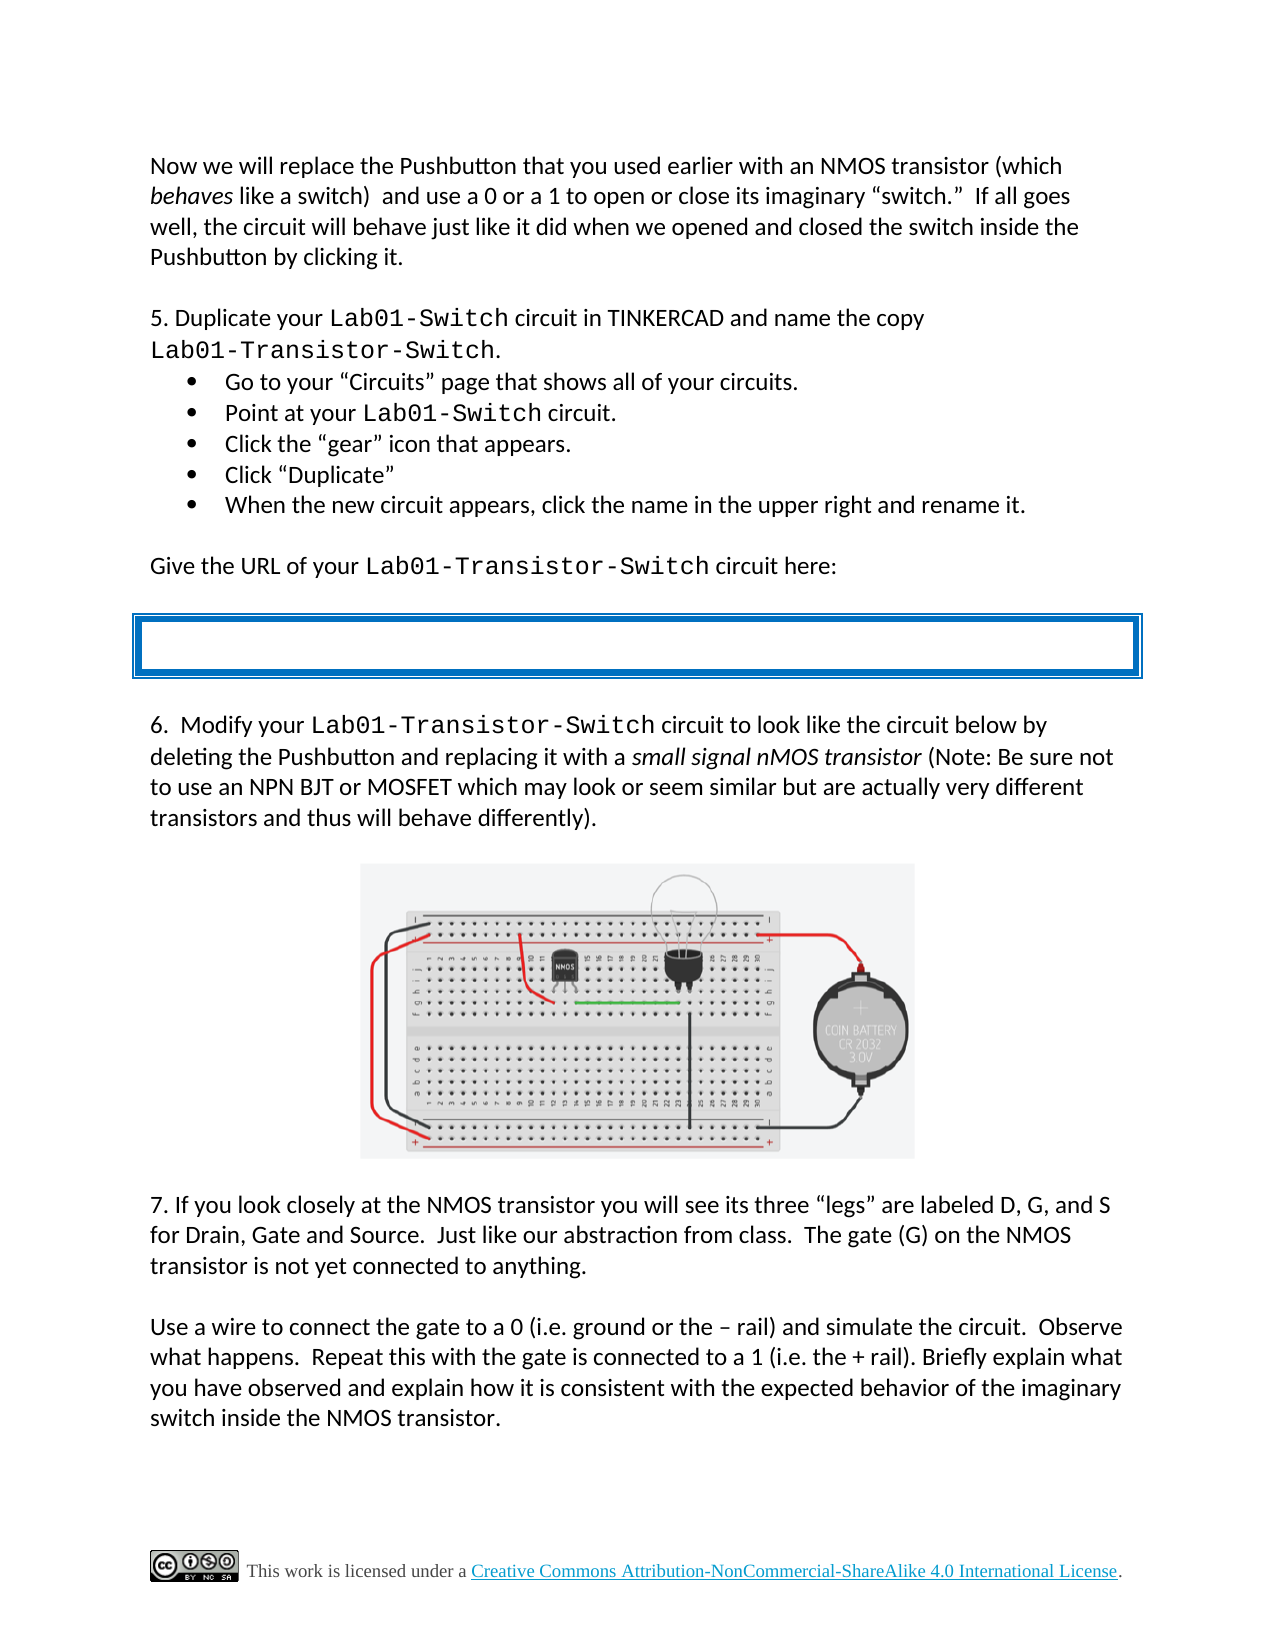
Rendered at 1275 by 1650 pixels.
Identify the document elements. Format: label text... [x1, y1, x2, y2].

picture [360, 863, 915, 1159]
picture [987, 1568, 993, 1577]
text Use a wire to connect the gate to a 0 (i.e. ground or the – rail) and simulate the circuit. Observe what happens. Repeat this with the gate is connected to a 1 (i.e. the + rail). Briefly explain what you have observed and explain how it is consistent with the expected behavior of the imaginary switch inside the NMOS transistor. [150, 1311, 1125, 1433]
list Go to your “Circuits” page that shows all of your circuits. [187, 366, 1125, 397]
list When the new circuit appears, click the name in the upper right and rename it. [187, 489, 1125, 520]
text 5. Duplicate your Lab01-Switch circuit in TINKERCAD and name the copy [150, 303, 1125, 334]
text Now we will replace the Pushbutton that you used earlier with an NMOS transistor (which behaves like a switch) and use a 0 or a 1 to open or close its imaginary “switch.” If all goes well, the circuit will behave just like it did when we opened and closed the switch inside the Pushbutton by clicking it. [150, 150, 1125, 272]
text Lab01-Transistor-Switch. [150, 334, 1125, 366]
list Click “Duplicate” [187, 459, 1125, 489]
picture [886, 1567, 892, 1575]
list Click the “gear” icon that appears. [187, 428, 1125, 459]
text Give the URL of your Lab01-Transistor-Switch circuit here: [150, 551, 1125, 582]
text 6. Modify your Lab01-Transistor-Switch circuit to look like the circuit below by deleting the Pushbutton and replacing it with a small signal nMOS transistor (Note: Be sure not to use an NPN BJT or MOSFET which may look or seem similar but are actually very different transistors and thus will behave differently). [150, 709, 1125, 833]
list Point at your Lab01-Switch circuit. [187, 397, 1125, 428]
picture [869, 1568, 875, 1577]
picture [483, 1568, 489, 1577]
picture [623, 1567, 629, 1575]
picture [575, 1568, 581, 1577]
picture [599, 1568, 605, 1577]
picture [150, 1550, 239, 1582]
picture [764, 1568, 770, 1577]
picture [641, 1566, 646, 1575]
text 7. If you look closely at the NMOS transistor you will see its three “legs” are labeled D, G, and S for Drain, Gate and Source. Just like our abstraction from class. The gate (G) on the NMOS transistor is not yet connected to anything. [150, 1189, 1125, 1280]
picture [1060, 1565, 1064, 1575]
